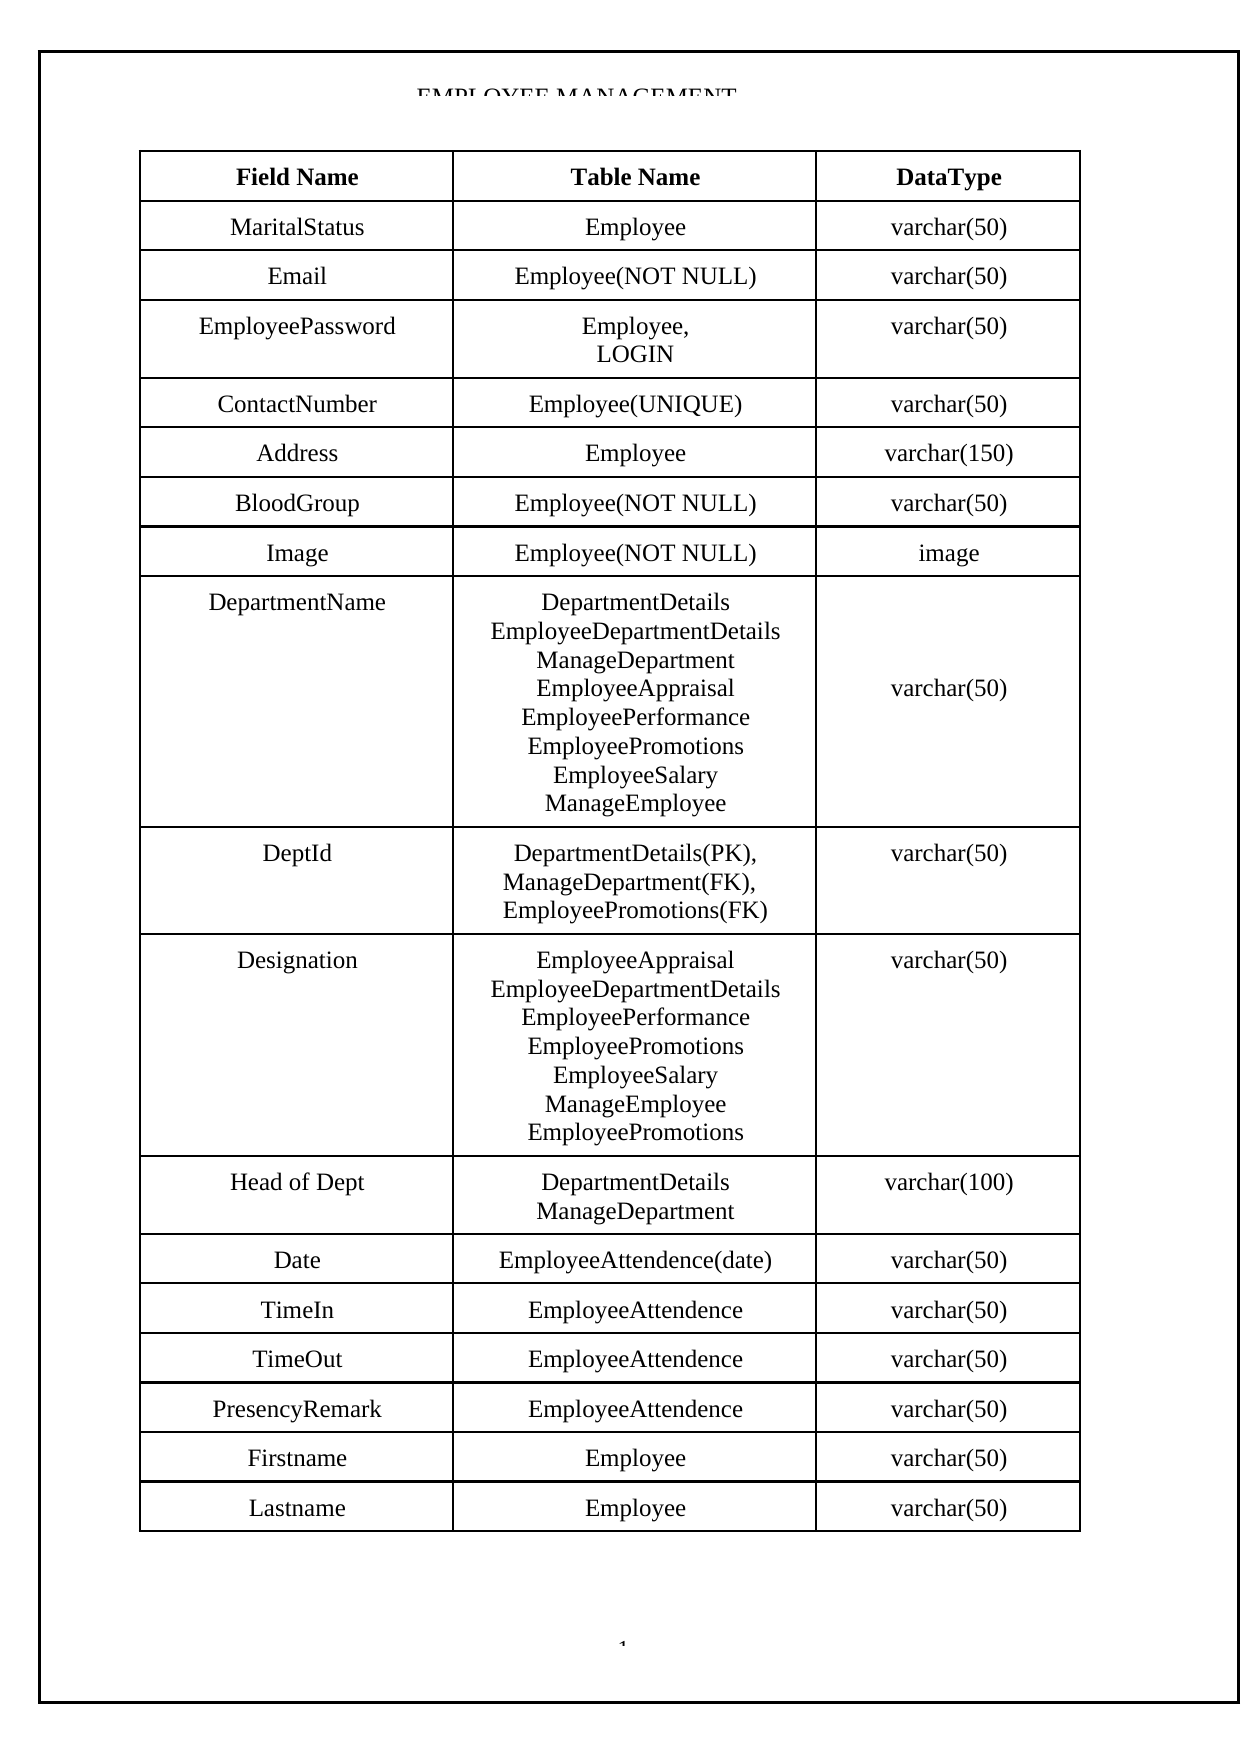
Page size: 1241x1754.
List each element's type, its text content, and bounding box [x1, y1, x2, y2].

table_cell varchar(50) [817, 1483, 1079, 1530]
table_cell EmployeePassword [141, 301, 452, 377]
table_cell TimeIn [141, 1284, 452, 1332]
table_cell TimeOut [141, 1334, 452, 1381]
table_cell varchar(50) [817, 379, 1079, 426]
table_cell varchar(50) [817, 1384, 1079, 1431]
table_cell varchar(50) [817, 478, 1079, 525]
table_cell varchar(50) [817, 935, 1079, 1154]
table_cell EmployeeAttendence [454, 1284, 815, 1332]
table_cell Employee [454, 202, 815, 249]
table_cell DepartmentDetails EmployeeDepartmentDetails ManageDepartment EmployeeAppraisal EmployeePerformance EmployeePromotions EmployeeSalary ManageEmployee [454, 577, 815, 826]
table_header DataType [817, 152, 1079, 199]
table_cell Employee(NOT NULL) [454, 528, 815, 575]
table_cell Employee(UNIQUE) [454, 379, 815, 426]
table_cell varchar(50) [817, 301, 1079, 377]
table_cell varchar(50) [817, 1334, 1079, 1381]
table_cell EmployeeAttendence [454, 1334, 815, 1381]
table_cell varchar(150) [817, 428, 1079, 476]
table_cell MaritalStatus [141, 202, 452, 249]
table_cell image [817, 528, 1079, 575]
table_header Field Name [141, 152, 452, 199]
table_cell ContactNumber [141, 379, 452, 426]
table_cell Employee [454, 1433, 815, 1480]
table_cell EmployeeAppraisal EmployeeDepartmentDetails EmployeePerformance EmployeePromotions EmployeeSalary ManageEmployee EmployeePromotions [454, 935, 815, 1154]
table_cell varchar(50) [817, 1433, 1079, 1480]
table_cell varchar(50) [817, 1235, 1079, 1282]
table_cell Image [141, 528, 452, 575]
table_cell Employee [454, 428, 815, 476]
table_cell varchar(50) [817, 828, 1079, 932]
table_cell varchar(50) [817, 251, 1079, 298]
table_cell Firstname [141, 1433, 452, 1480]
table_header Table Name [454, 152, 815, 199]
table_cell DepartmentDetails(PK), ManageDepartment(FK), EmployeePromotions(FK) [454, 828, 815, 932]
table_cell DepartmentName [141, 577, 452, 826]
table_cell Date [141, 1235, 452, 1282]
table_cell Lastname [141, 1483, 452, 1530]
table_cell BloodGroup [141, 478, 452, 525]
table_cell Head of Dept [141, 1157, 452, 1233]
table_cell Employee [454, 1483, 815, 1530]
table_cell Designation [141, 935, 452, 1154]
table_cell Employee(NOT NULL) [454, 251, 815, 298]
table_cell DepartmentDetails ManageDepartment [454, 1157, 815, 1233]
table_cell DeptId [141, 828, 452, 932]
table_cell Employee(NOT NULL) [454, 478, 815, 525]
table_cell Employee, LOGIN [454, 301, 815, 377]
table_cell EmployeeAttendence(date) [454, 1235, 815, 1282]
table_cell varchar(50) [817, 577, 1079, 826]
table_cell varchar(50) [817, 1284, 1079, 1332]
table_cell EmployeeAttendence [454, 1384, 815, 1431]
table_cell Email [141, 251, 452, 298]
table_cell varchar(100) [817, 1157, 1079, 1233]
table_cell Address [141, 428, 452, 476]
table_cell PresencyRemark [141, 1384, 452, 1431]
table_cell varchar(50) [817, 202, 1079, 249]
